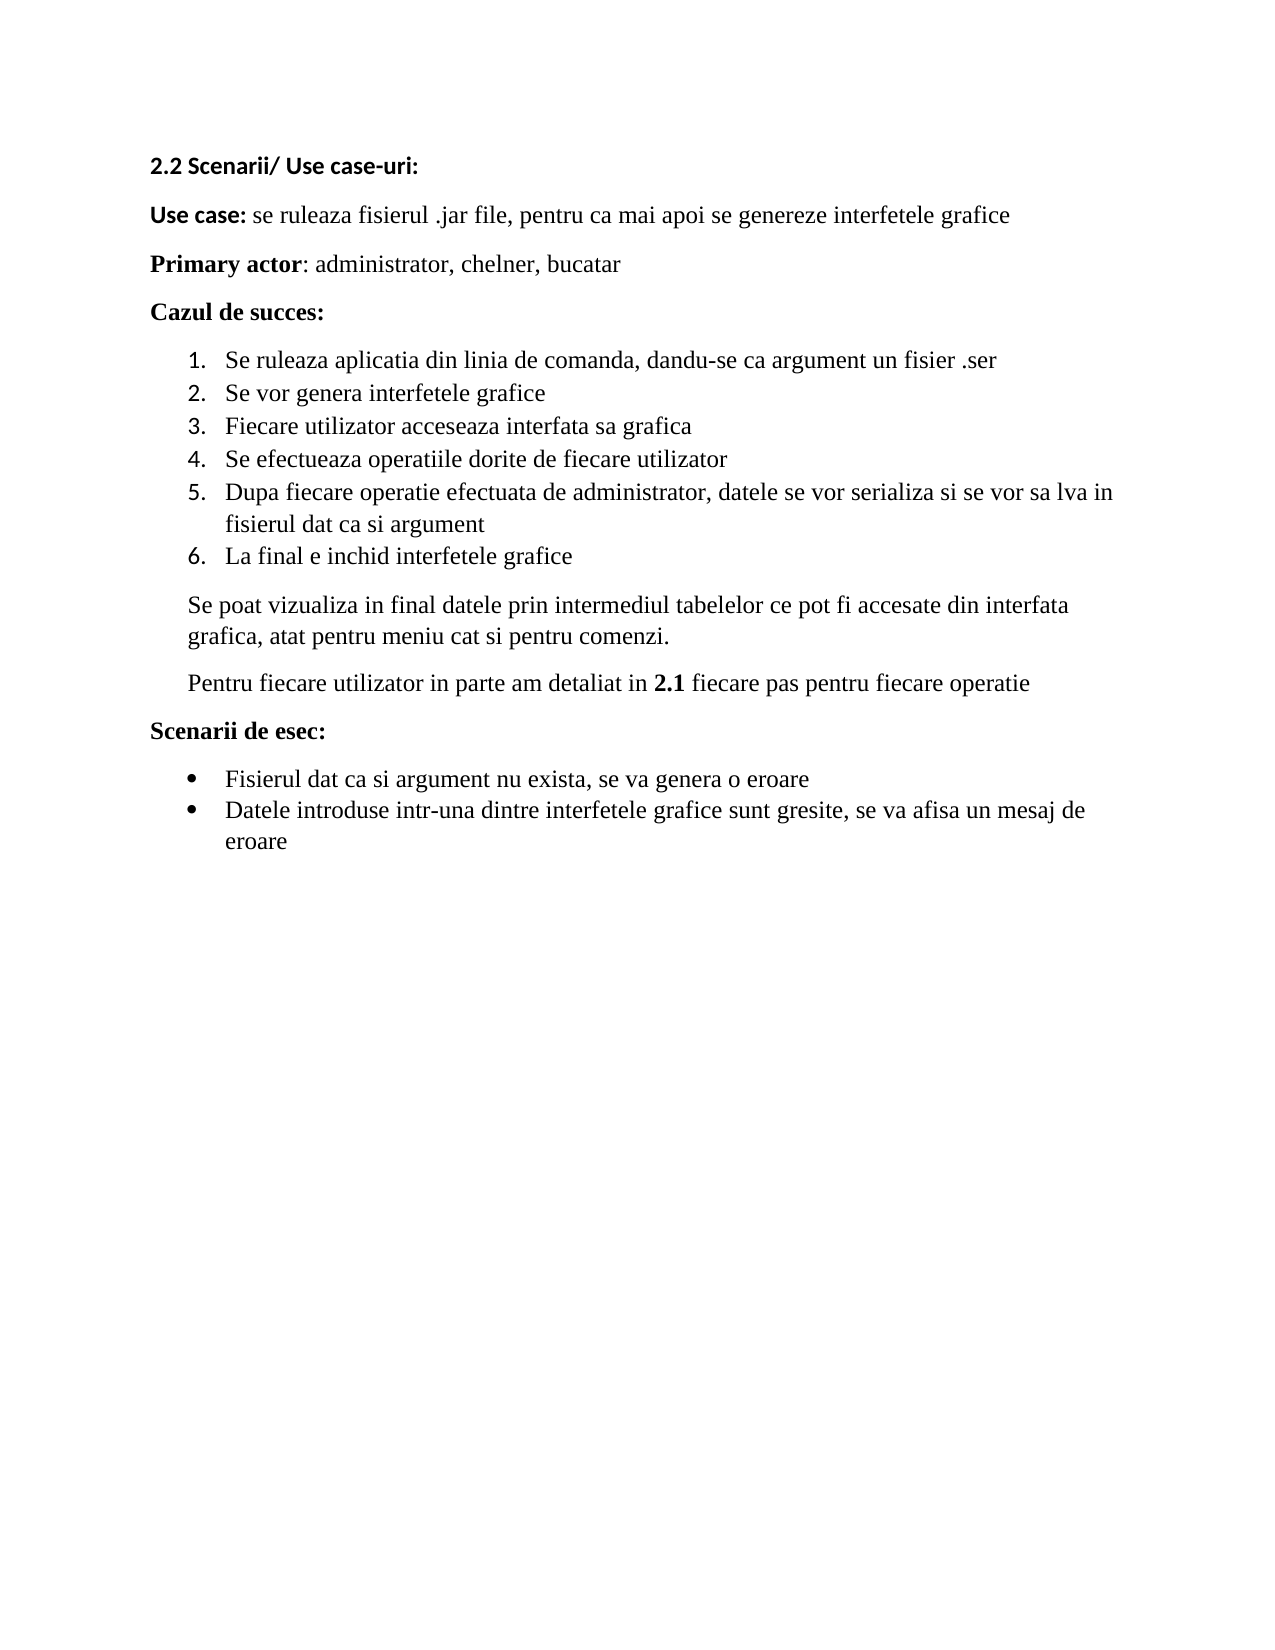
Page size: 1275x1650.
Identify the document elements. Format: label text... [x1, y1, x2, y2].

list Datele introduse intr-una dintre interfetele grafice sunt gresite, se va afisa un mesaj de eroare [187, 795, 1125, 855]
list Fiecare utilizator acceseaza interfata sa grafica [187, 410, 1125, 441]
list Dupa fiecare operatie efectuata de administrator, datele se vor serializa si se vor sa lva in fisierul dat ca si argument [187, 476, 1125, 538]
text 2.2 Scenarii/ Use case-uri: [150, 150, 1125, 181]
text Pentru fiecare utilizator in parte am detaliat in 2.1 fiecare pas pentru fiecare operatie [187, 668, 1125, 697]
list Se efectueaza operatiile dorite de fiecare utilizator [187, 443, 1125, 474]
text Scenarii de esec: [150, 716, 1125, 745]
text Primary actor: administrator, chelner, bucatar [150, 249, 1125, 278]
text Se poat vizualiza in final datele prin intermediul tabelelor ce pot fi accesate din interfata grafica, atat pentru meniu cat si pentru comenzi. [187, 590, 1125, 649]
list Fisierul dat ca si argument nu exista, se va genera o eroare [187, 764, 1125, 793]
list Se ruleaza aplicatia din linia de comanda, dandu-se ca argument un fisier .ser [187, 344, 1125, 375]
text Use case: se ruleaza fisierul .jar file, pentru ca mai apoi se genereze interfetele grafice [150, 199, 1125, 230]
list La final e inchid interfetele grafice [187, 540, 1125, 571]
list Se vor genera interfetele grafice [187, 377, 1125, 408]
text Cazul de succes: [150, 297, 1125, 326]
